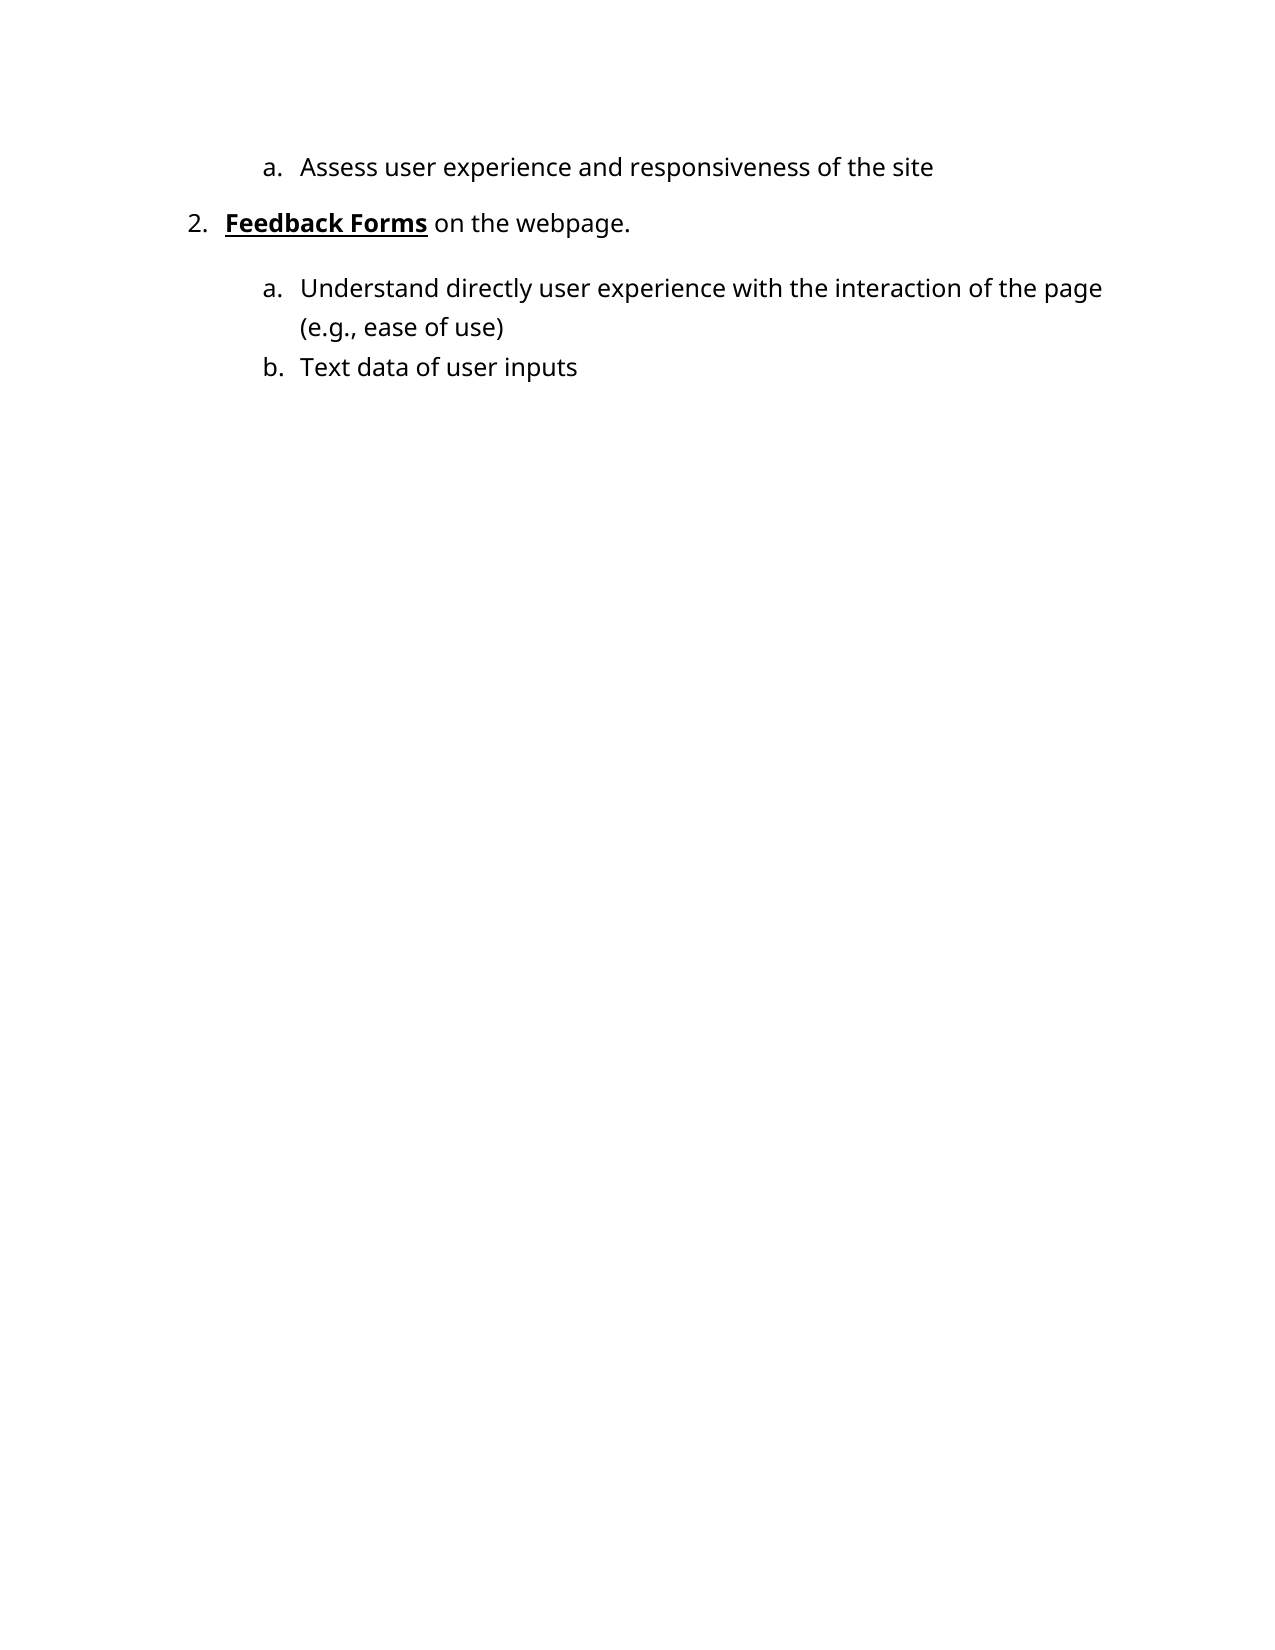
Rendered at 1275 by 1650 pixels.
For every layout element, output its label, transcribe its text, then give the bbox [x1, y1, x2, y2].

list Feedback Forms on the webpage. [187, 206, 1125, 240]
list Text data of user inputs [262, 349, 1125, 384]
list Assess user experience and responsiveness of the site [262, 150, 1125, 184]
list Understand directly user experience with the interaction of the page (e.g., ease of use) [262, 271, 1125, 344]
